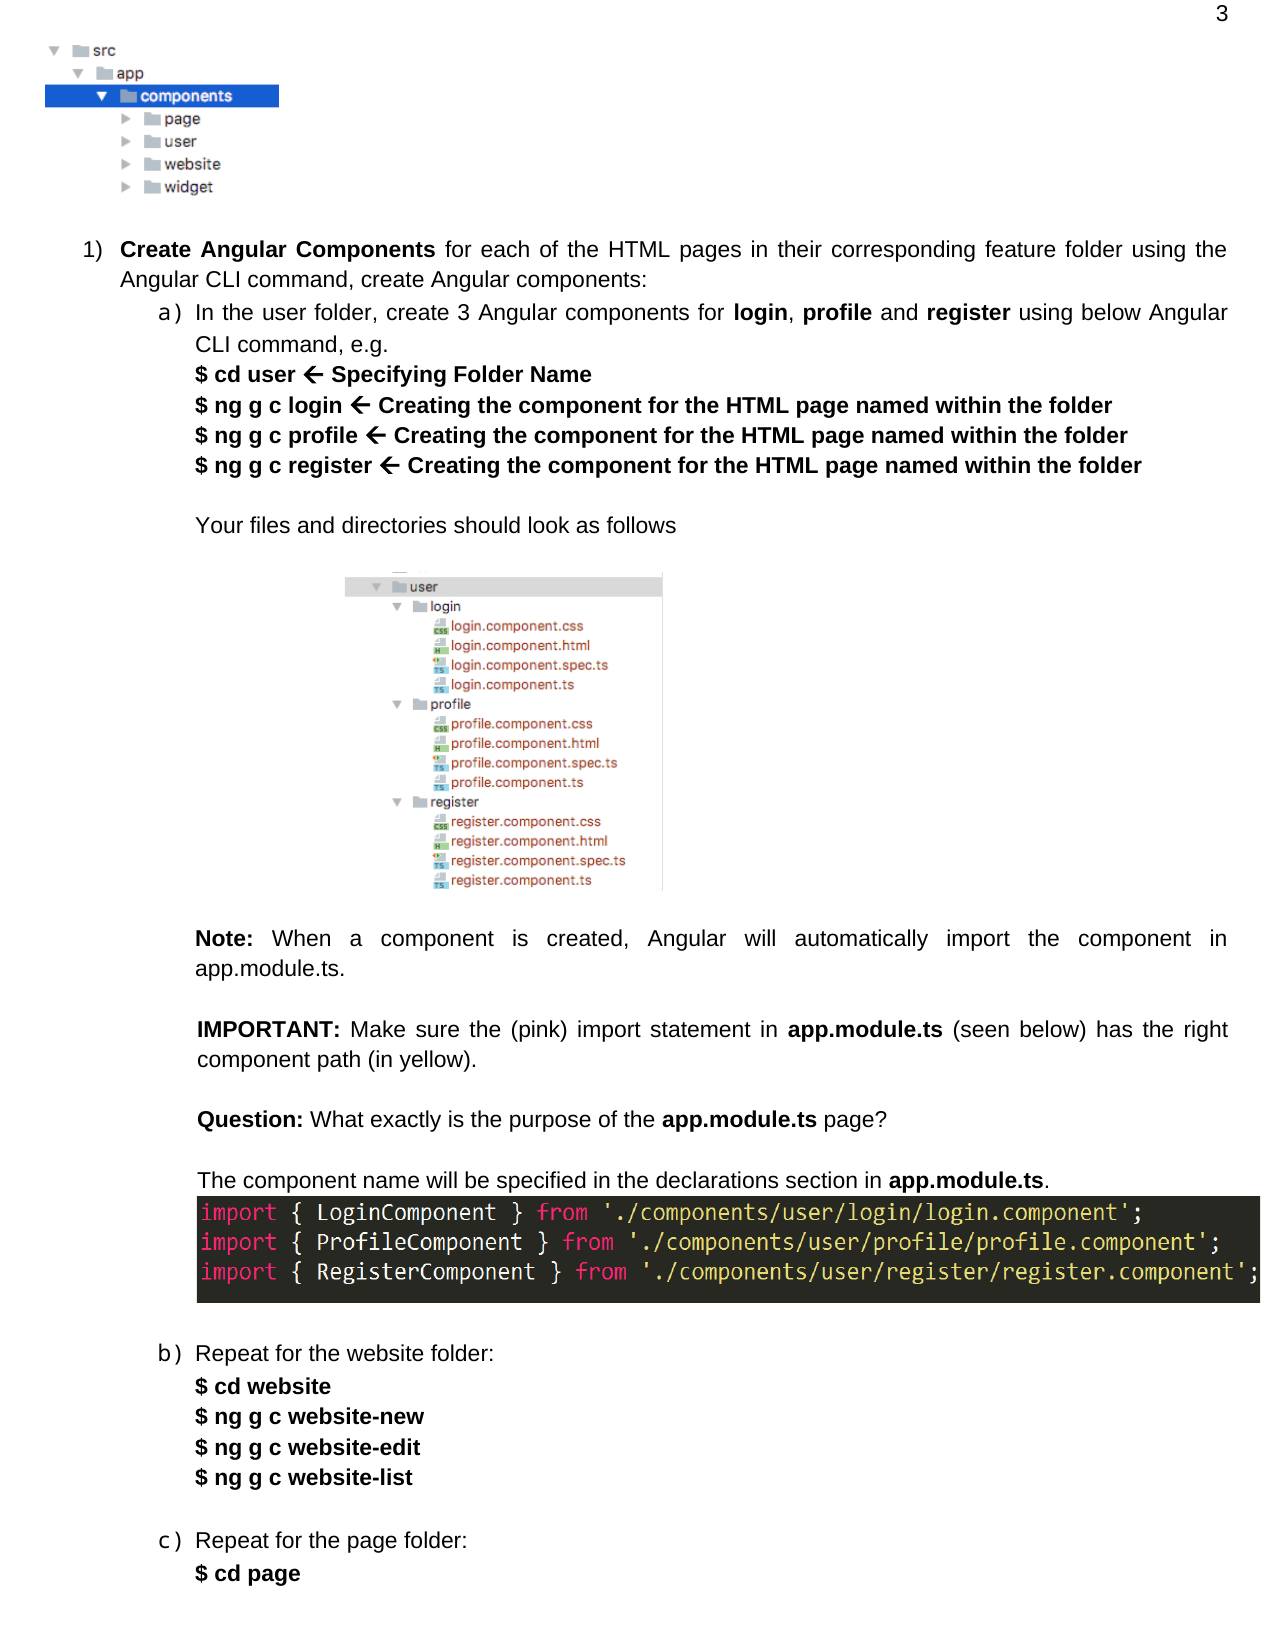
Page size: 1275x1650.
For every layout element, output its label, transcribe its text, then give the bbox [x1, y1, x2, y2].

list Repeat for the website folder: [157, 1337, 1228, 1368]
list In the user folder, create 3 Angular components for login, profile and register using below Angular CLI command, e.g. [157, 296, 1228, 358]
text $ cd user Specifying Folder Name [45, 361, 1228, 388]
list Create Angular Components for each of the HTML pages in their corresponding feature folder using the Angular CLI command, create Angular components: [82, 236, 1228, 292]
list $ ng g c website-new [195, 1403, 1228, 1429]
text Your files and directories should look as follows [120, 512, 1228, 539]
list $ cd website [195, 1373, 1228, 1399]
text $ ng g c login Creating the component for the HTML page named within the folder [120, 392, 1228, 418]
picture [196, 1196, 1261, 1303]
picture [45, 45, 279, 202]
list $ cd page [195, 1560, 1228, 1586]
text $ ng g c profile Creating the component for the HTML page named within the folder [120, 422, 1228, 448]
text Note: When a component is created, Angular will automatically import the component in app.module.ts. [195, 925, 1228, 981]
list Repeat for the page folder: [157, 1524, 1228, 1555]
picture [344, 572, 663, 891]
text The component name will be specified in the declarations section in app.module.ts. [197, 1167, 1228, 1193]
text $ ng g c register Creating the component for the HTML page named within the folder [120, 452, 1228, 478]
list $ ng g c website-edit [195, 1433, 1228, 1460]
text Question: What exactly is the purpose of the app.module.ts page? [197, 1106, 1228, 1132]
list $ ng g c website-list [195, 1464, 1228, 1490]
text IMPORTANT: Make sure the (pink) import statement in app.module.ts (seen below) has the right component path (in yellow). [197, 1016, 1228, 1072]
